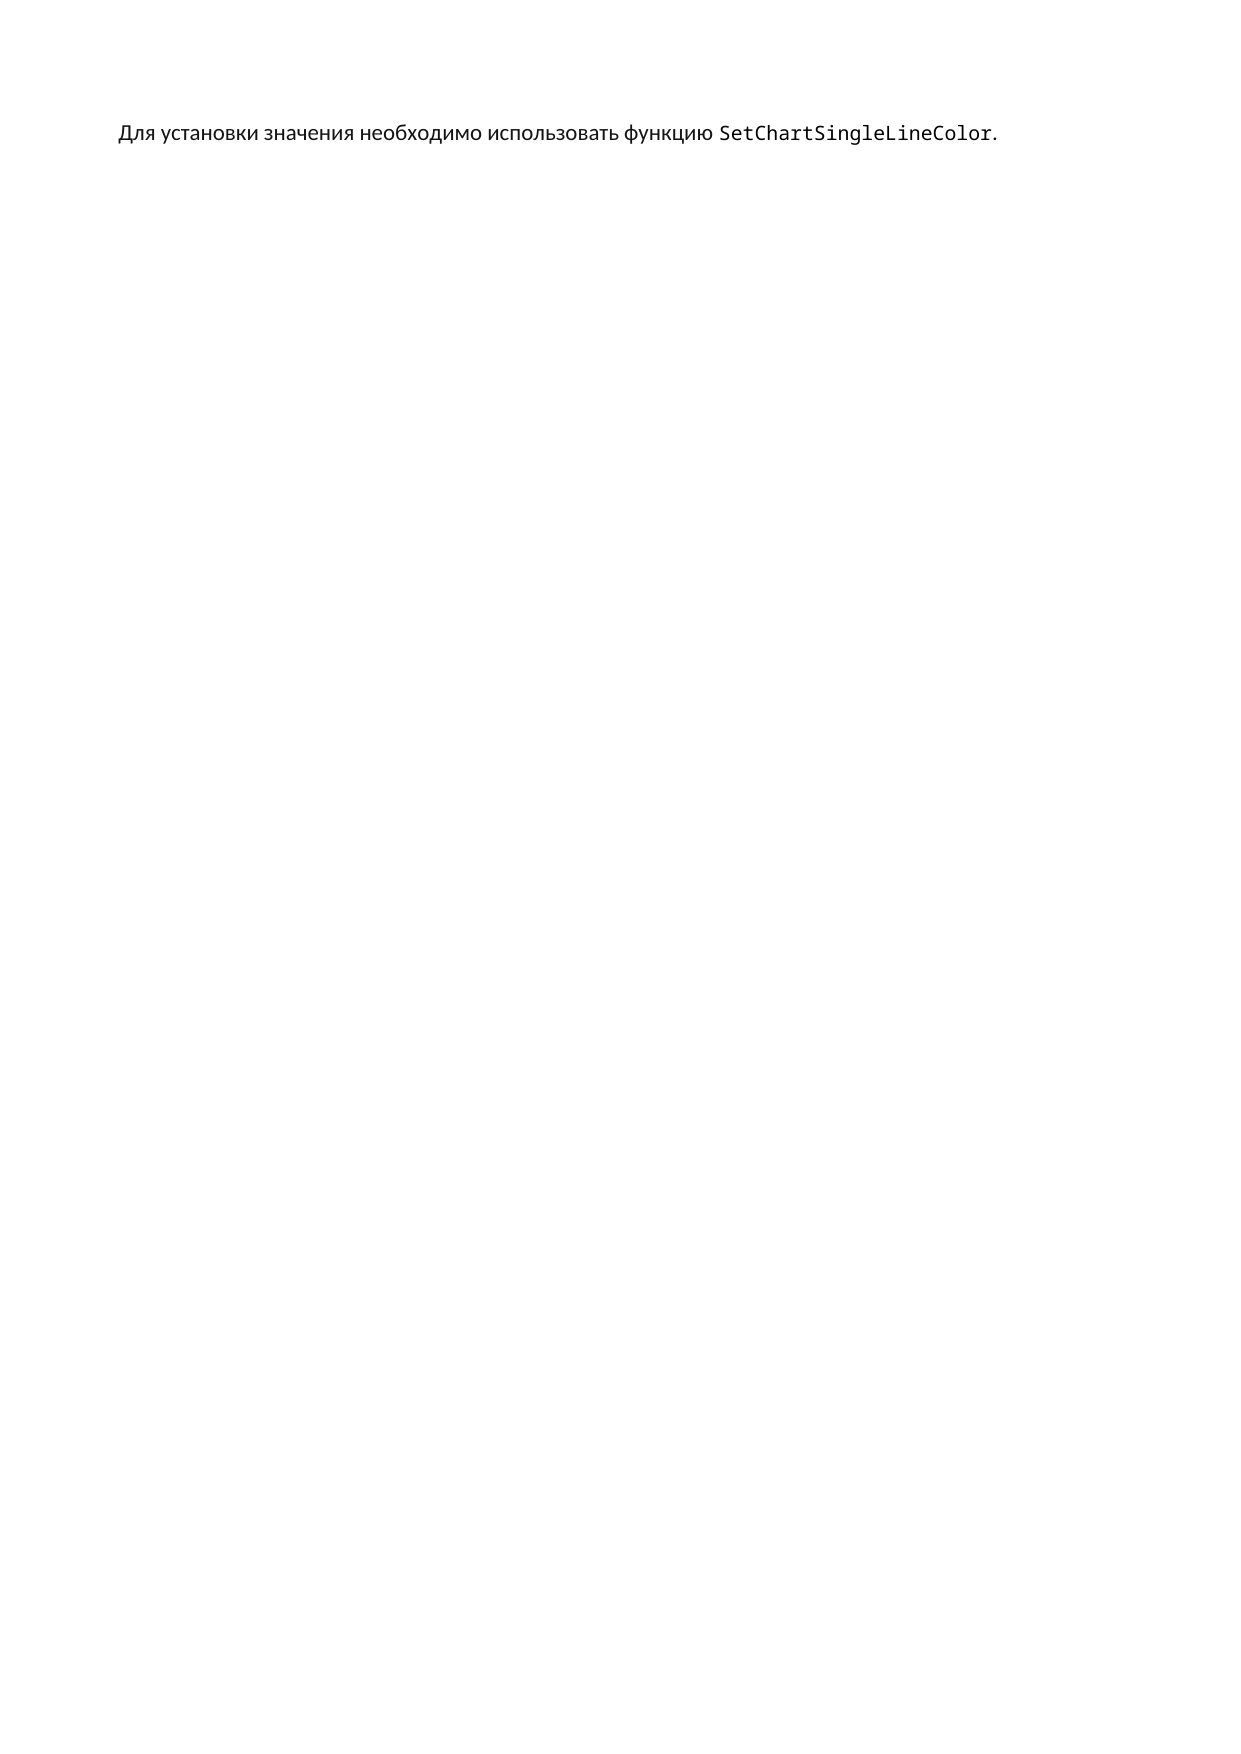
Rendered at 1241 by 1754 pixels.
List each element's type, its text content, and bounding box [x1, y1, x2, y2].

text Для установки значения необходимо использовать функцию SetChartSingleLineColor. [118, 118, 1122, 146]
